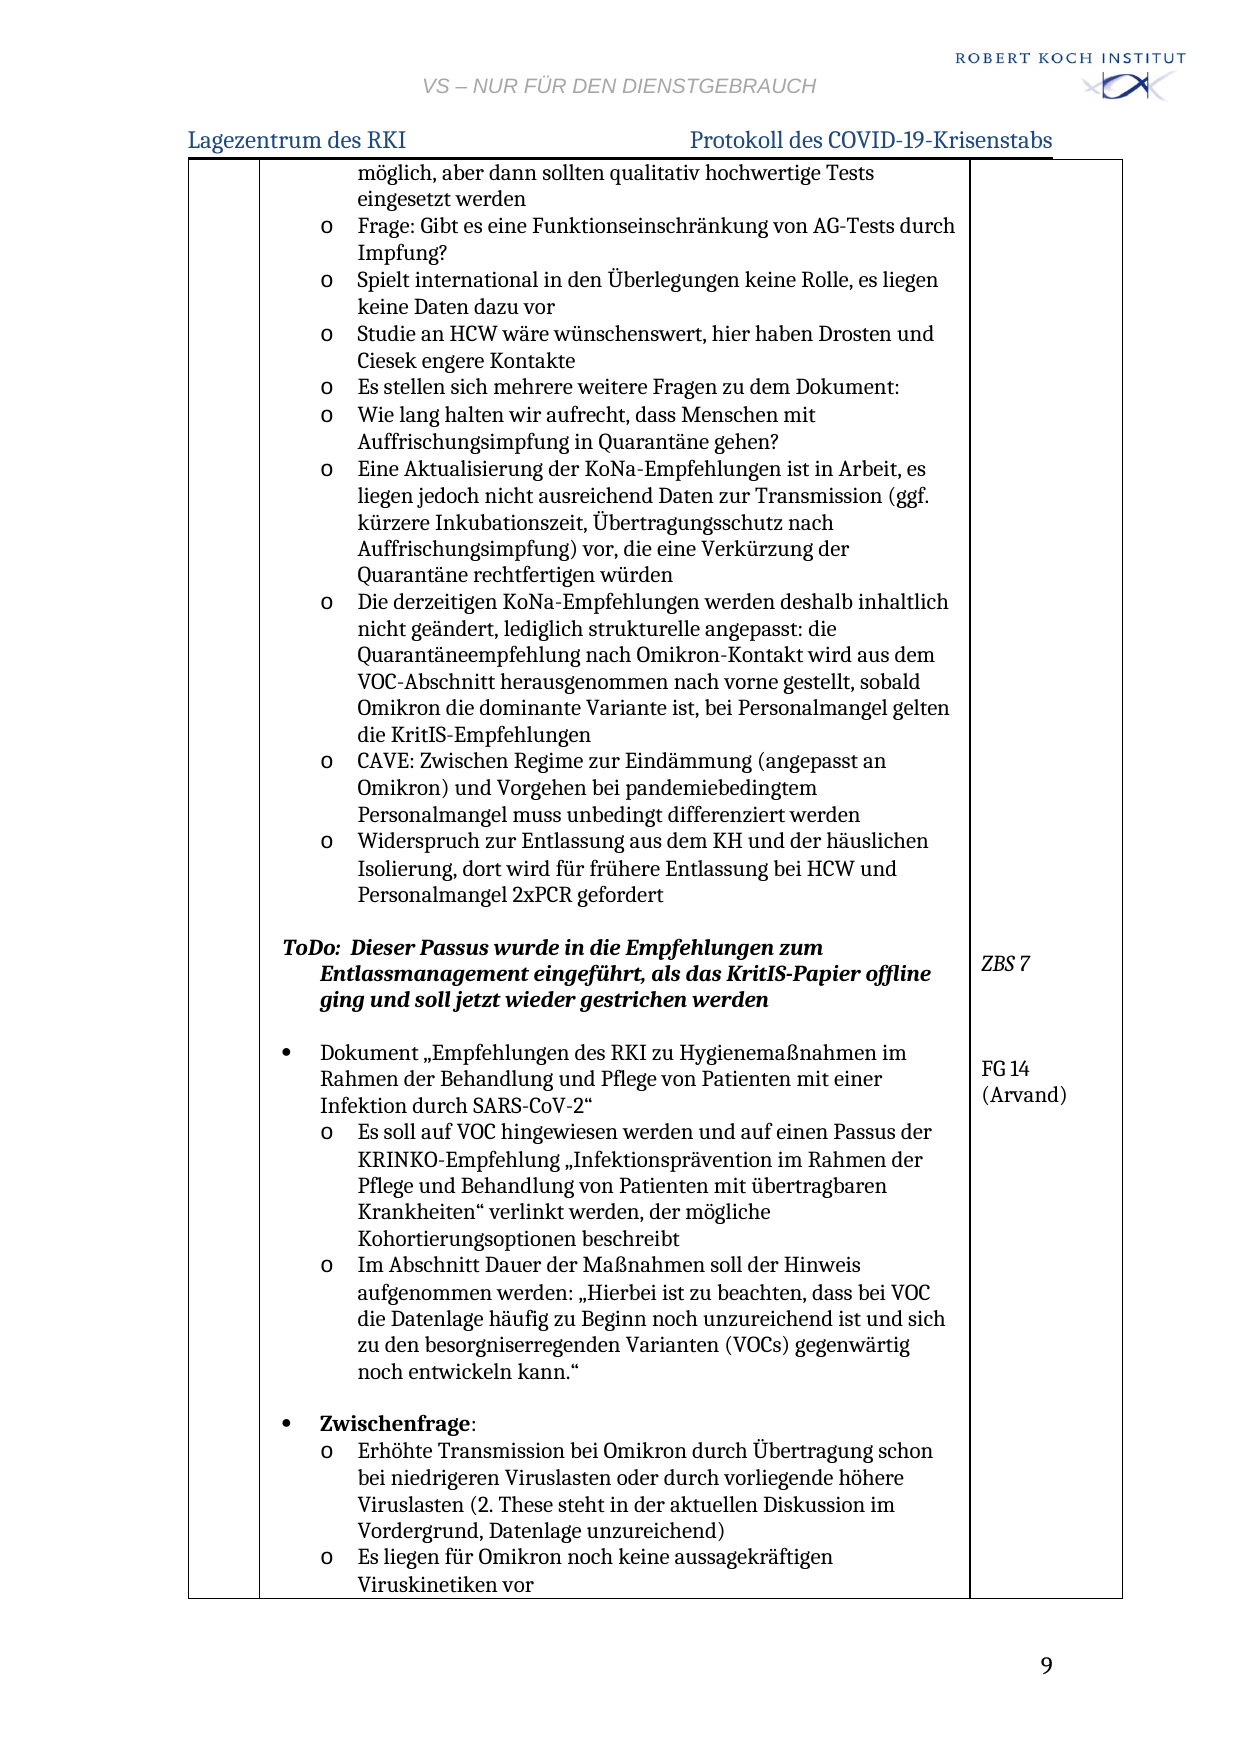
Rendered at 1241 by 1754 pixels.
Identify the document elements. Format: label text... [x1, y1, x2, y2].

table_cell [260, 160, 969, 1598]
picture [947, 28, 1207, 105]
table_cell 8 [189, 160, 259, 1598]
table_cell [971, 160, 1122, 1598]
